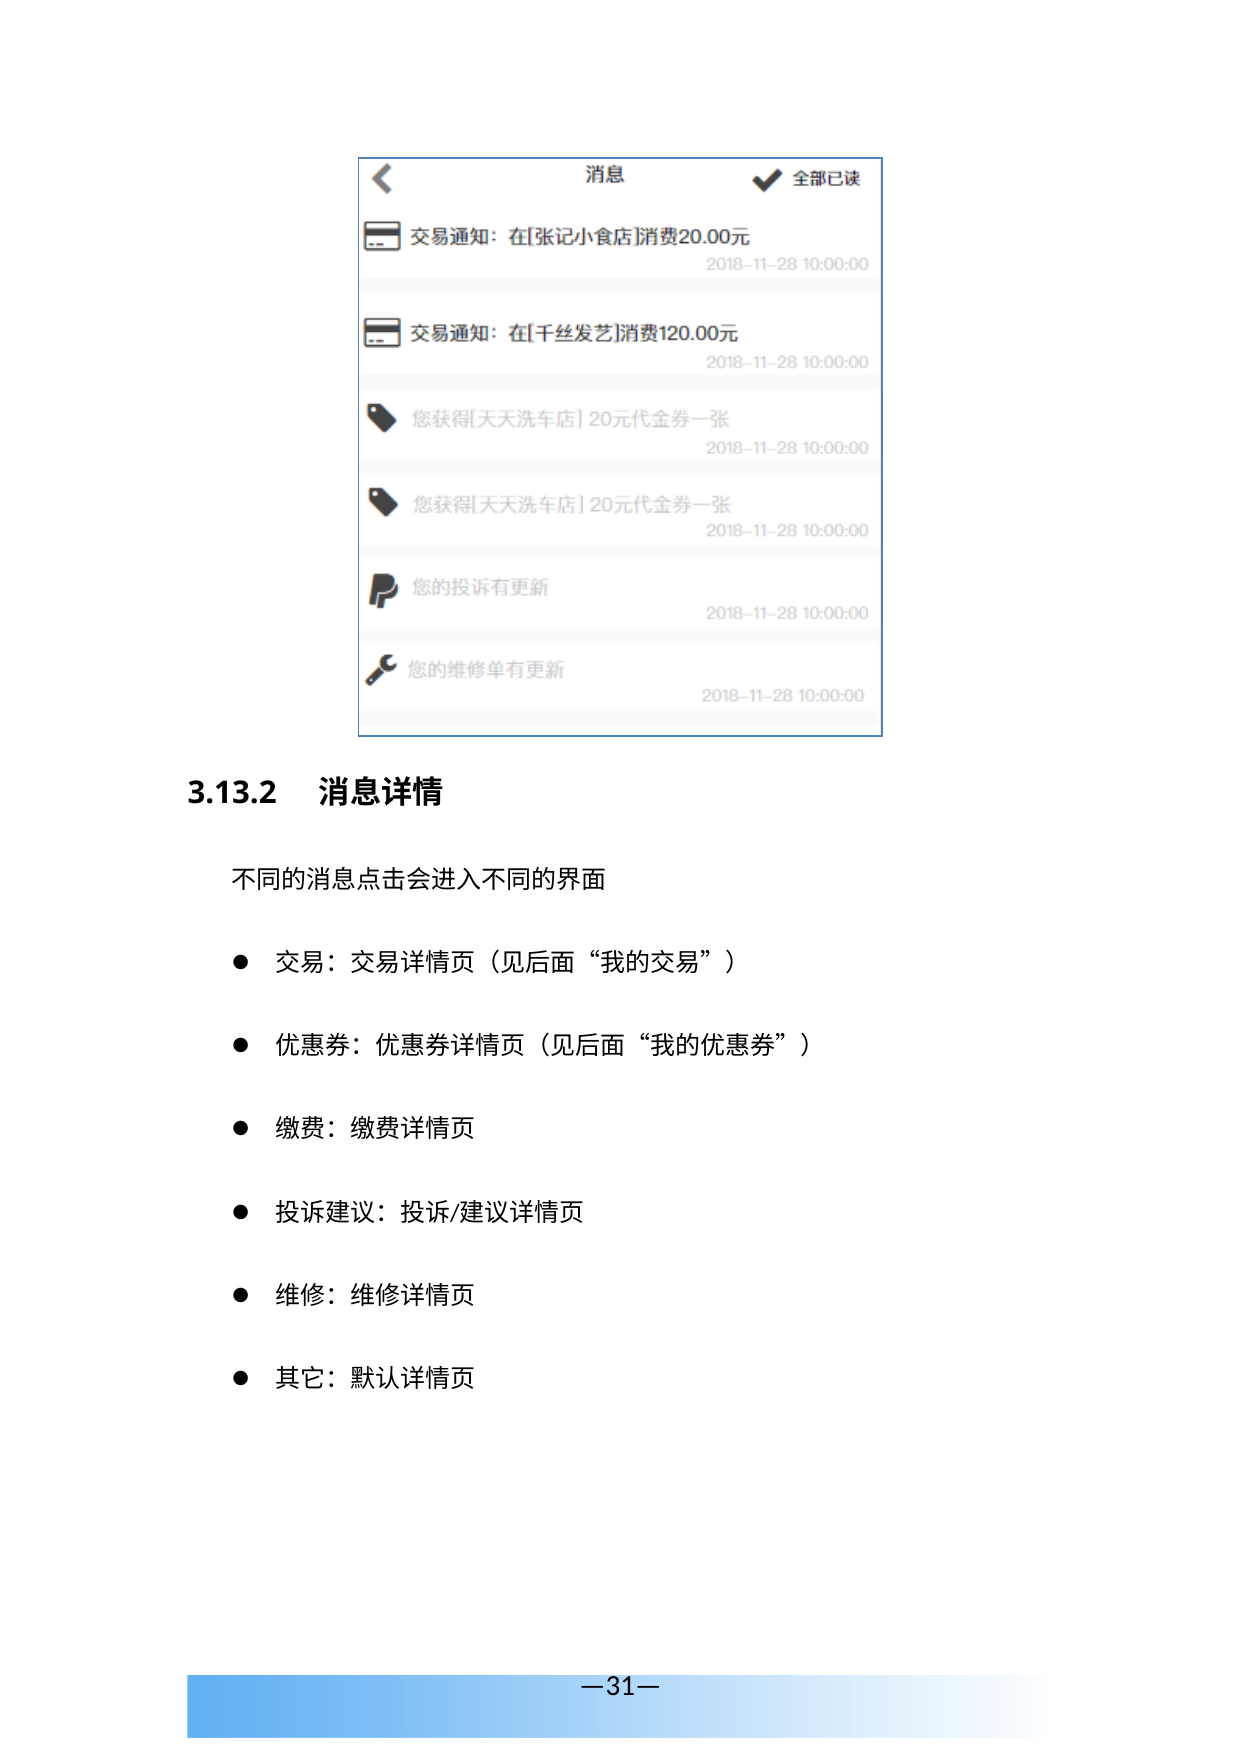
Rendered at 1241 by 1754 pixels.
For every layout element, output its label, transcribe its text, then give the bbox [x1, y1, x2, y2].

list 优惠券：优惠券详情页（见后面“我的优惠券”） [231, 1011, 1053, 1076]
list 其它：默认详情页 [231, 1344, 1053, 1409]
text 不同的消息点击会进入不同的界面 [187, 845, 1053, 910]
list 交易：交易详情页（见后面“我的交易”） [231, 928, 1053, 993]
list 投诉建议：投诉/建议详情页 [231, 1178, 1053, 1243]
list 维修：维修详情页 [231, 1261, 1053, 1326]
picture [359, 159, 881, 735]
list 缴费：缴费详情页 [231, 1094, 1053, 1159]
subtitle 消息详情 [187, 757, 1053, 822]
picture [187, 1675, 1050, 1738]
